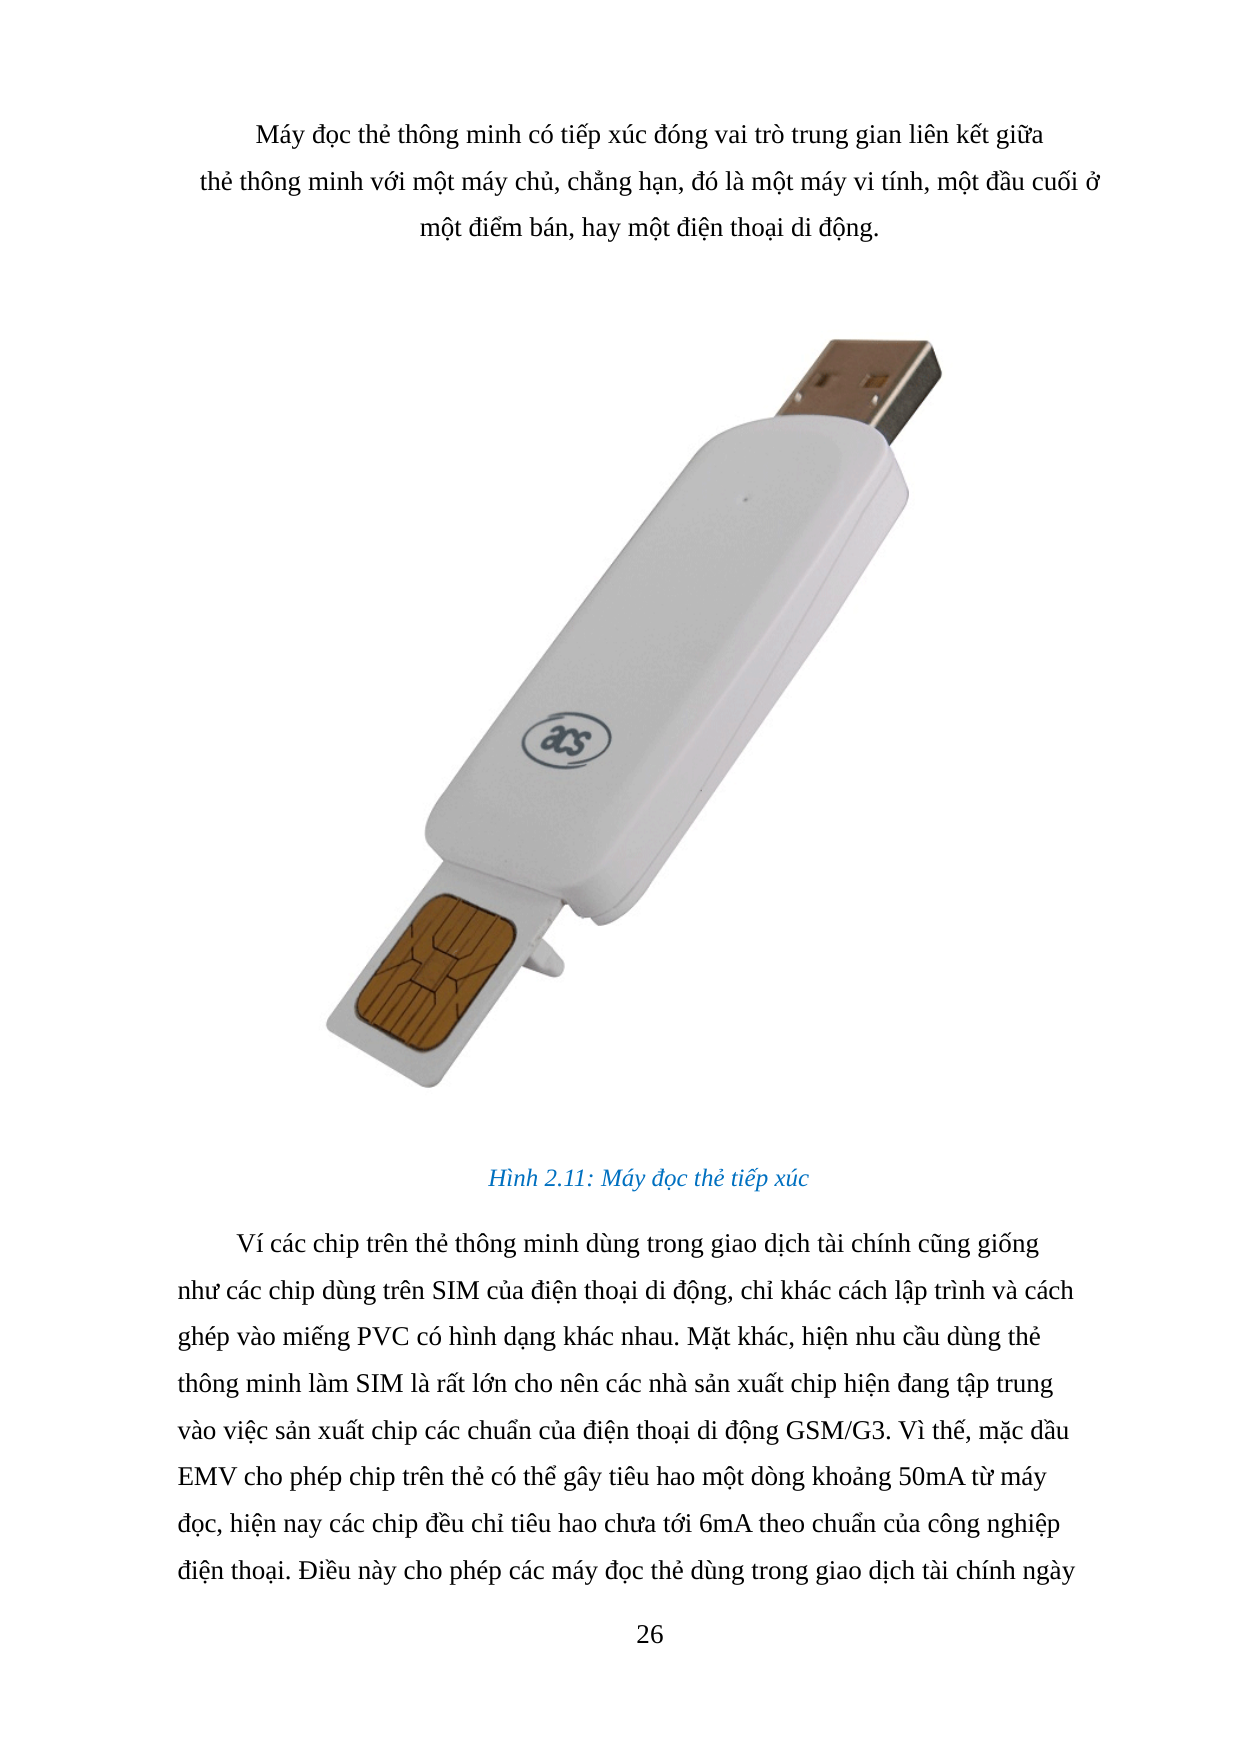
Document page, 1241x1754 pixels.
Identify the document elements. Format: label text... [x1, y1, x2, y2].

picture [177, 304, 1123, 1127]
text Máy đọc thẻ thông minh có tiếp xúc đóng vai trò trung gian liên kết giữa thẻ thông minh với một máy chủ, chẳng hạn, đó là một máy vi tính, một đầu cuối ở một điểm bán, hay một điện thoại di động. [177, 118, 1122, 304]
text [177, 1227, 1122, 1585]
